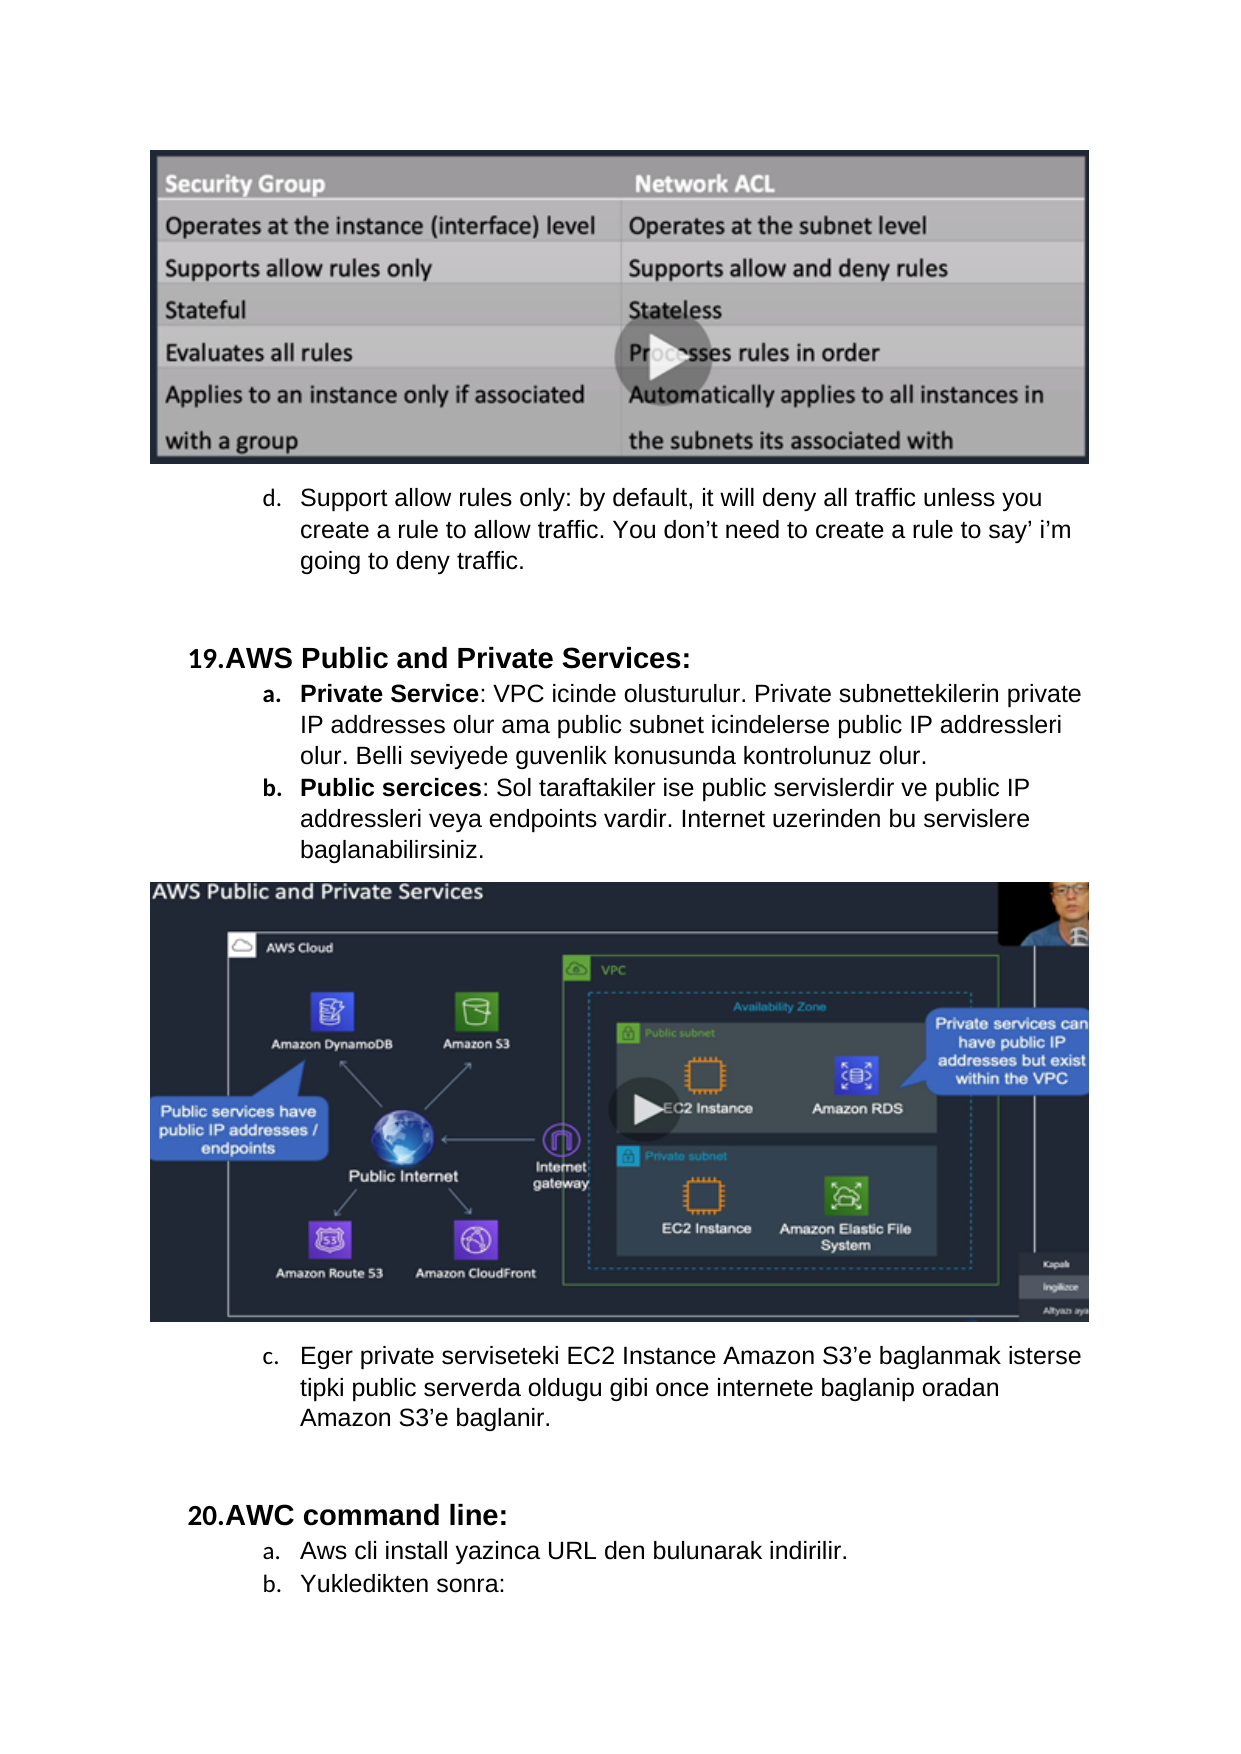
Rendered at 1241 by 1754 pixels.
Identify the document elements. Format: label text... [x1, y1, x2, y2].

picture [150, 150, 1089, 464]
list AWS Public and Private Services: [187, 640, 1090, 675]
list Public sercices: Sol taraftakiler ise public servislerdir ve public IP addressleri veya endpoints vardir. Internet uzerinden bu servislere baglanabilirsiniz. [262, 772, 1090, 864]
list Yukledikten sonra: [262, 1568, 1090, 1598]
list Eger private serviseteki EC2 Instance Amazon S3’e baglanmak isterse tipki public serverda oldugu gibi once internete baglanip oradan Amazon S3’e baglanir. [262, 1340, 1090, 1432]
list Private Service: VPC icinde olusturulur. Private subnettekilerin private IP addresses olur ama public subnet icindelerse public IP addressleri olur. Belli seviyede guvenlik konusunda kontrolunuz olur. [262, 678, 1090, 770]
list Support allow rules only: by default, it will deny all traffic unless you create a rule to allow traffic. You don’t need to create a rule to say’ i’m going to deny traffic. [262, 483, 1090, 574]
picture [150, 882, 1089, 1322]
list Aws cli install yazinca URL den bulunarak indirilir. [262, 1535, 1090, 1566]
list AWC command line: [187, 1497, 1090, 1533]
